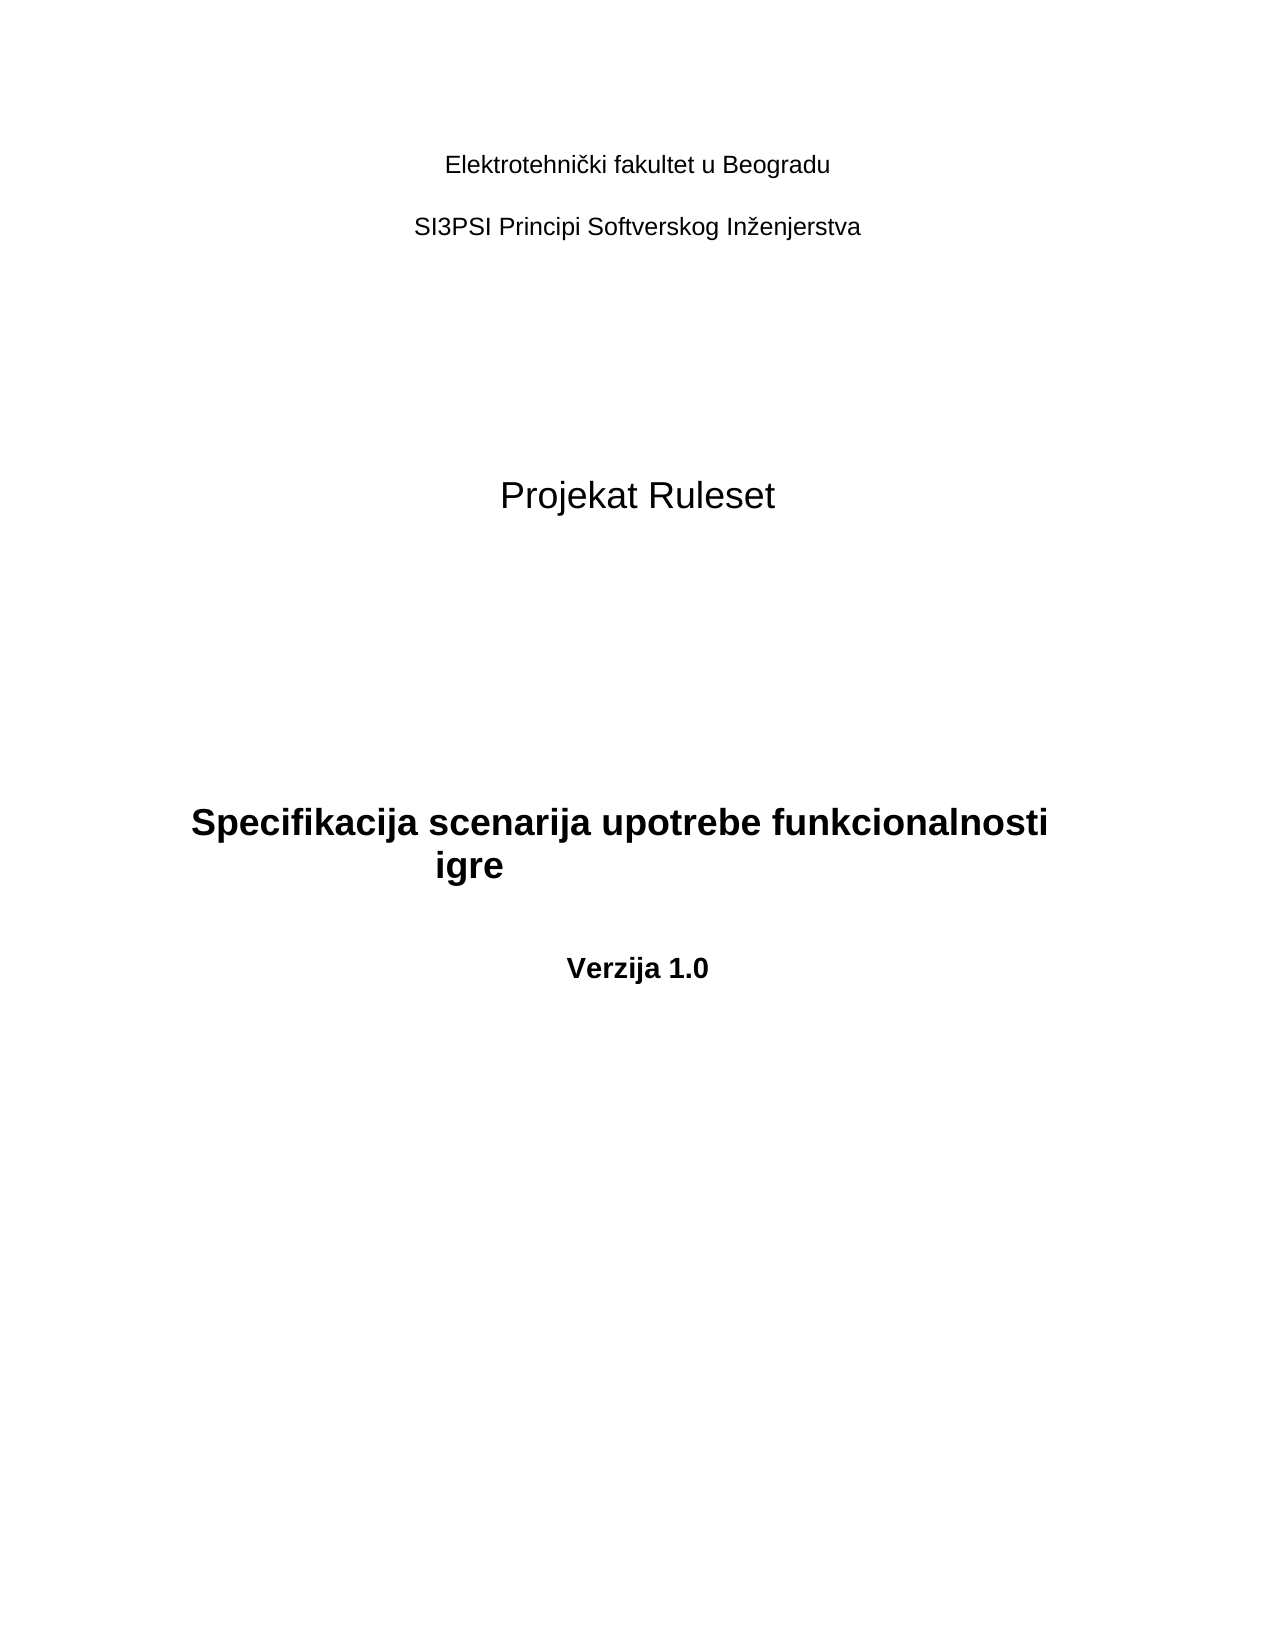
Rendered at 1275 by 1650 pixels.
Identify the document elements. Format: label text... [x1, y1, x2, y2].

text Projekat Ruleset [191, 473, 1084, 517]
text Elektrotehnički fakultet u Beogradu [191, 150, 1084, 179]
text Verzija 1.0 [191, 951, 1084, 985]
text SI3PSI Principi Softverskog Inženjerstva [191, 212, 1084, 241]
text Specifikacija scenarija upotrebe funkcionalnosti igre [191, 800, 1084, 886]
